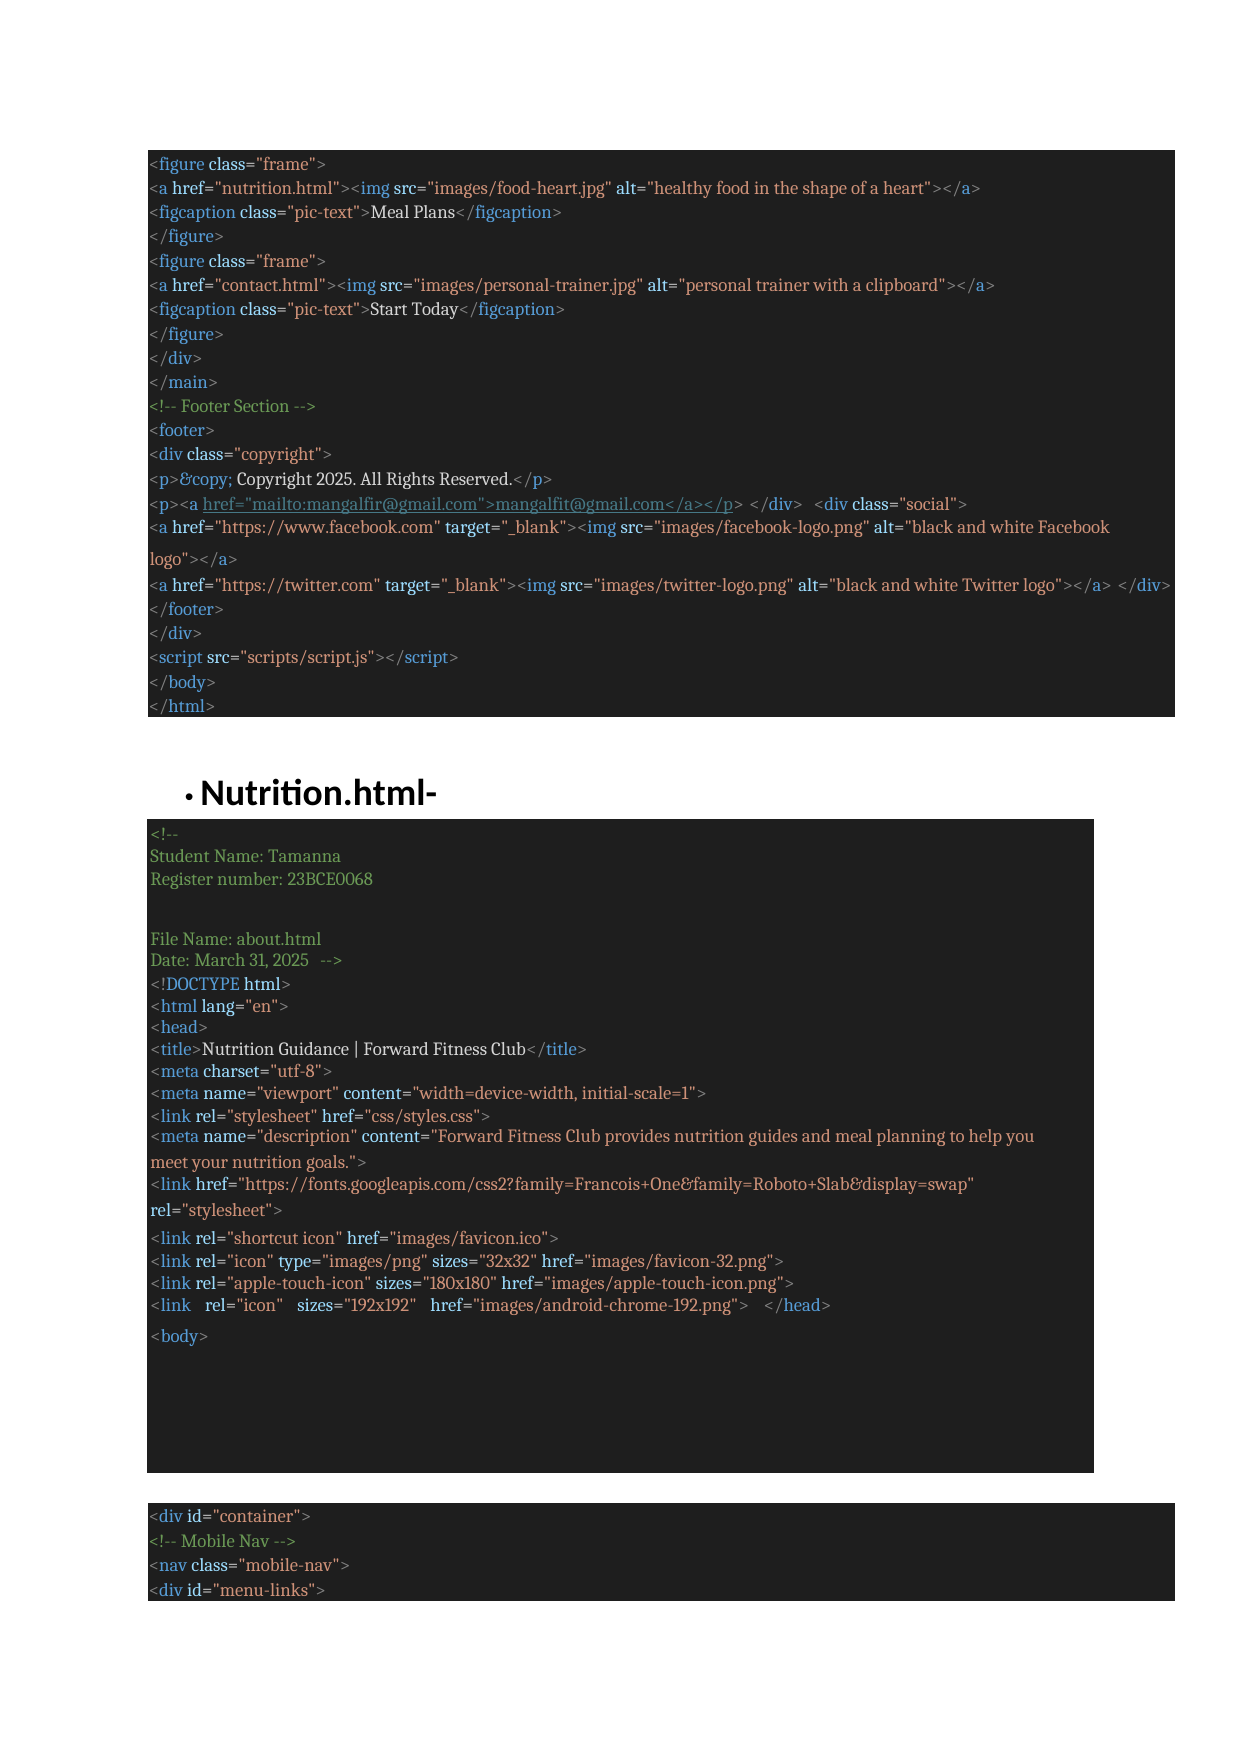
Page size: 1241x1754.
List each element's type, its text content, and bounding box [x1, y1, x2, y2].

text <div id="menu-links"> [148, 1576, 1175, 1601]
text <a href="https://twitter.com" target="_blank"><img src="images/twitter-logo.png" alt="black and white Twitter logo"></a> </div> [148, 571, 1175, 595]
text <p><a href="mailto:mangalfir@gmail.com">mangalfit@gmail.com</a></p> </div> <div class="social"> [148, 490, 1175, 514]
text <script src="scripts/script.js"></script> [148, 644, 1175, 668]
text <footer> [148, 416, 1175, 441]
text </footer> [148, 595, 1175, 619]
text <a href="https://www.facebook.com" target="_blank"><img src="images/facebook-logo.png" alt="black and white Facebook logo"></a> [148, 514, 1175, 571]
text </html> [148, 692, 1175, 717]
text </div> [148, 344, 1175, 368]
text <div class="copyright"> [148, 441, 1175, 465]
text <figure class="frame"> [148, 247, 1175, 271]
text <p>&copy; Copyright 2025. All Rights Reserved.</p> [148, 465, 1175, 490]
text </div> [148, 619, 1175, 644]
text <a href="nutrition.html"><img src="images/food-heart.jpg" alt="healthy food in the shape of a heart"></a> [148, 174, 1175, 199]
text <!-- Footer Section --> [148, 392, 1175, 416]
subtitle • Nutrition.html- [184, 769, 1175, 815]
text <div id="container"> [148, 1504, 1175, 1527]
text </figure> [148, 320, 1175, 344]
text </main> [148, 368, 1175, 392]
text <figure class="frame"> [148, 151, 1175, 174]
text <figcaption class="pic-text">Start Today</figcaption> [148, 296, 1175, 320]
text <nav class="mobile-nav"> [148, 1552, 1175, 1576]
text <a href="contact.html"><img src="images/personal-trainer.jpg" alt="personal trainer with a clipboard"></a> [148, 271, 1175, 296]
text <!-- Mobile Nav --> [148, 1527, 1175, 1552]
table_header <!-- Student Name: Tamanna Register number: 23BCE0068 File Name: about.html Date: March 31, 2025 --> <!DOCTYPE html> <html lang="en"> <head> <title>Nutrition Guidance | Forward Fitness Club</title> <meta charset="utf-8"> <meta name="viewport" content="width=device-width, initial-scale=1"> <link rel="stylesheet" href="css/styles.css"> <meta name="description" content="Forward Fitness Club provides nutrition guides and meal planning to help you meet your nutrition goals."> <link href="https://fonts.googleapis.com/css2?family=Francois+One&family=Roboto+Slab&display=swap" rel="stylesheet"> <link rel="shortcut icon" href="images/favicon.ico"> <link rel="icon" type="images/png" sizes="32x32" href="images/favicon-32.png"> <link rel="apple-touch-icon" sizes="180x180" href="images/apple-touch-icon.png"> <link rel="icon" sizes="192x192" href="images/android-chrome-192.png"> </head> <body> [147, 821, 1094, 1473]
text </body> [148, 668, 1175, 692]
text <figcaption class="pic-text">Meal Plans</figcaption> [148, 199, 1175, 223]
text </figure> [148, 223, 1175, 247]
